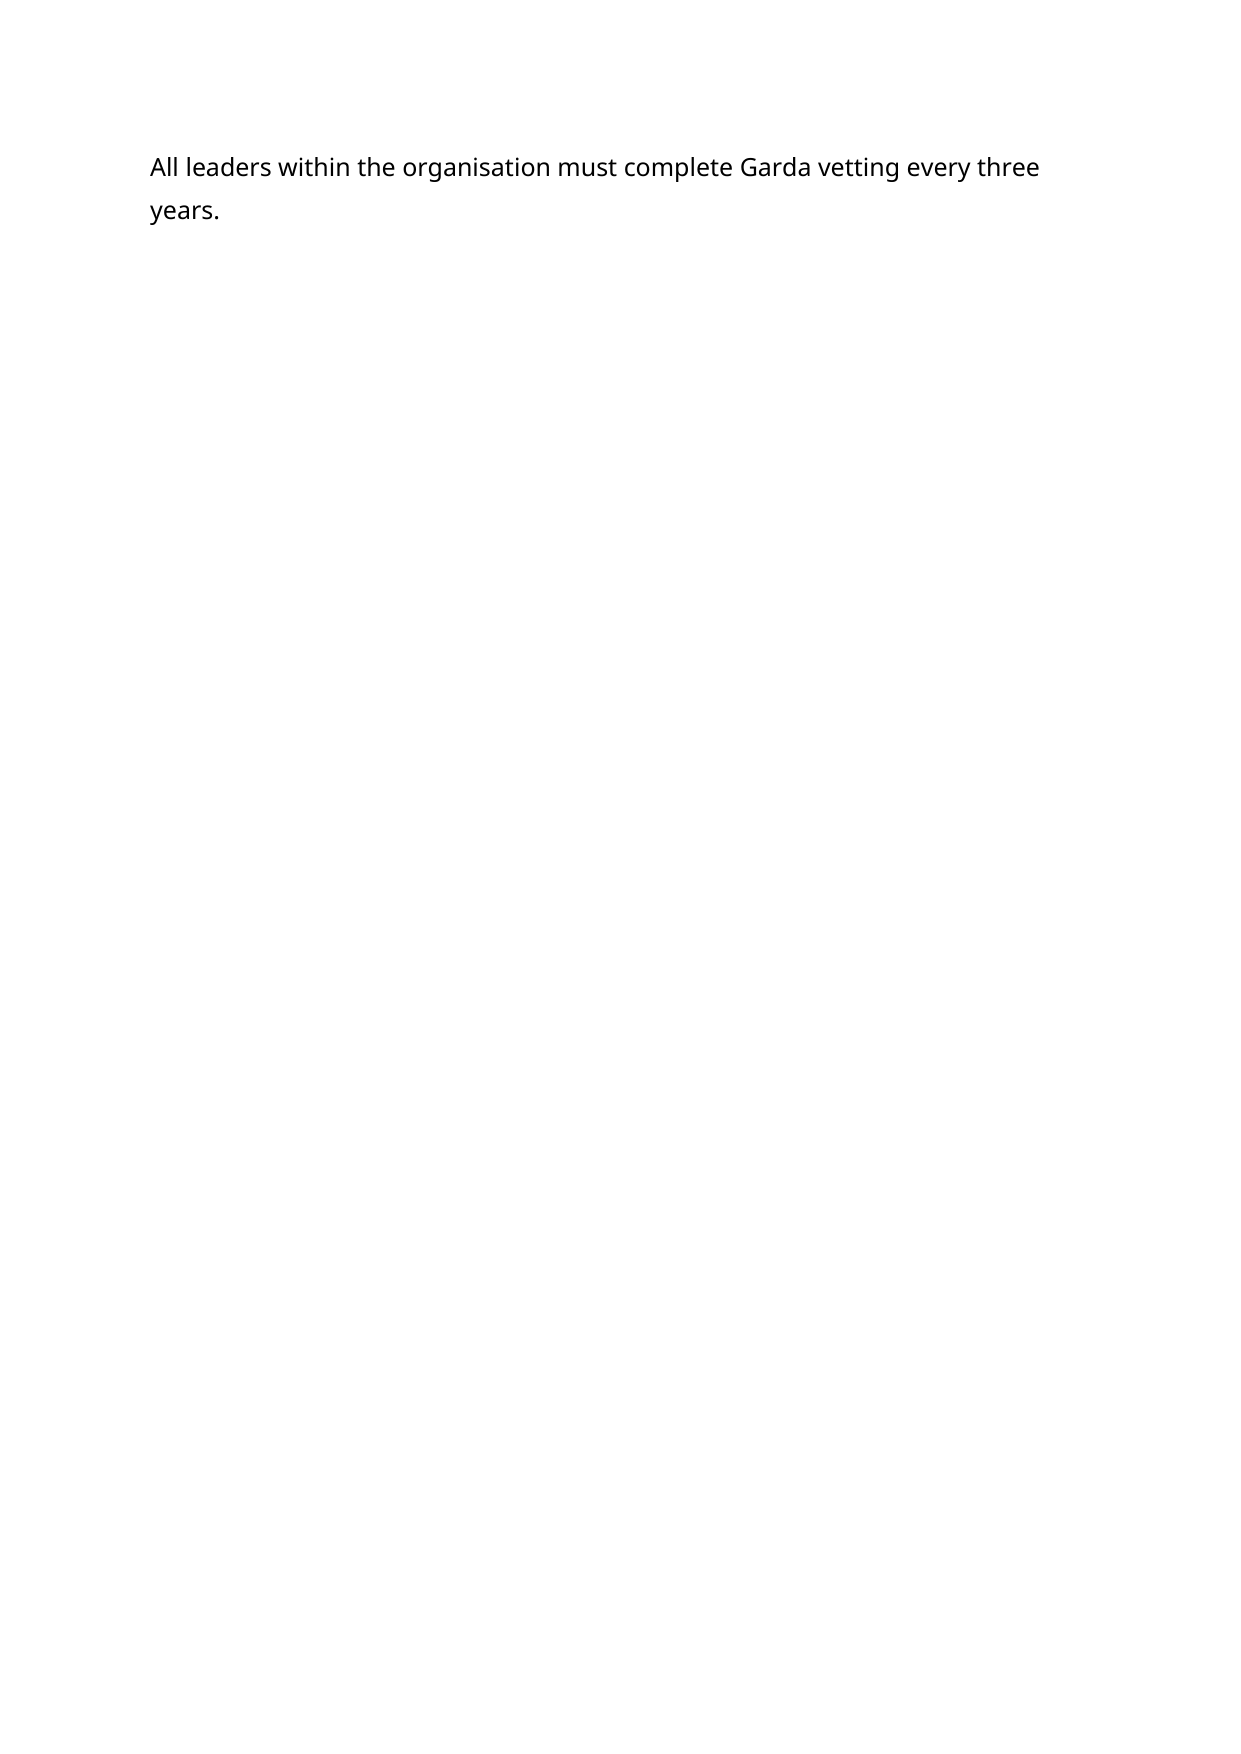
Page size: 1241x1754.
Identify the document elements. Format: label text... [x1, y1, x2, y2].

text All leaders within the organisation must complete Garda vetting every three years. [150, 150, 1090, 227]
